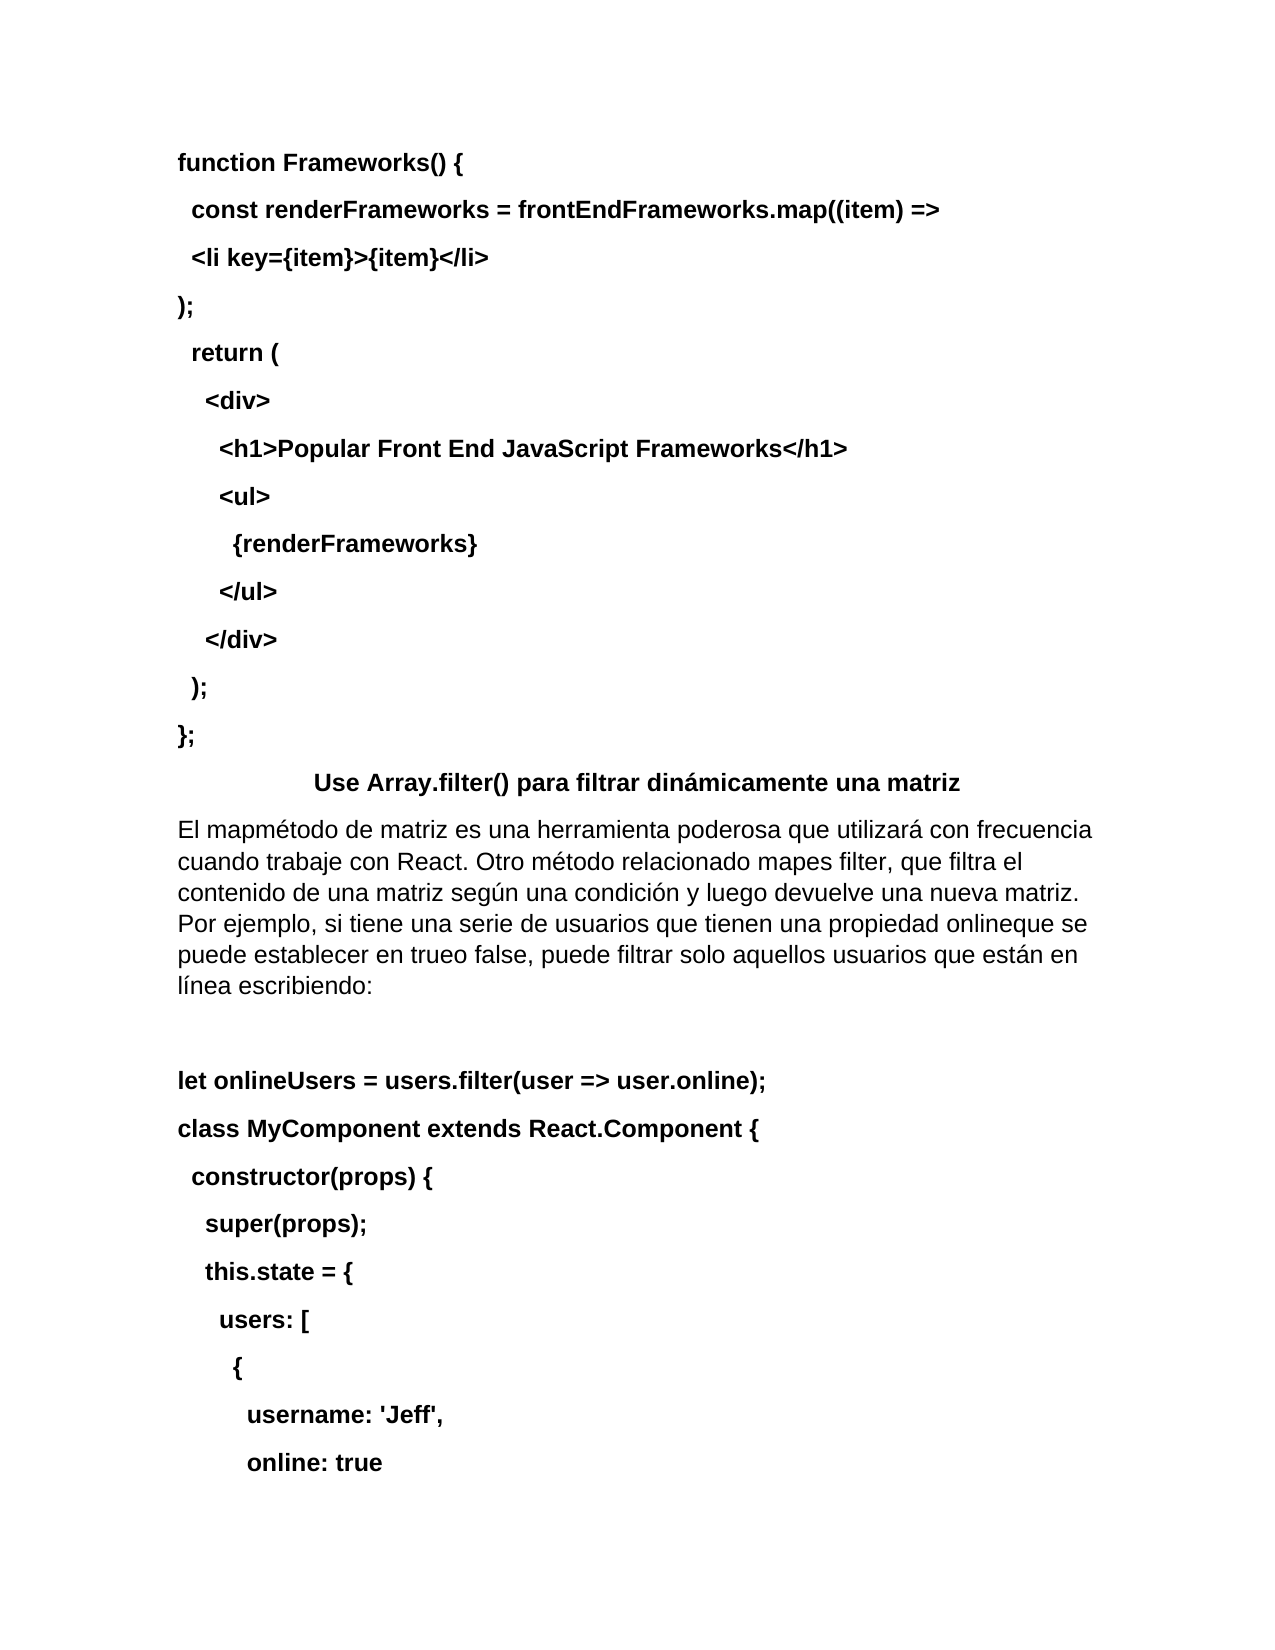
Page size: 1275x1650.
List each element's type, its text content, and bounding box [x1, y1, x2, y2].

text <div> [177, 386, 1098, 415]
text { [177, 1352, 1098, 1381]
text function Frameworks() { [177, 148, 1098, 176]
text El mapmétodo de matriz es una herramienta poderosa que utilizará con frecuencia cuando trabaje con React. Otro método relacionado mapes filter, que filtra el contenido de una matriz según una condición y luego devuelve una nueva matriz. Por ejemplo, si tiene una serie de usuarios que tienen una propiedad onlineque se puede establecer en trueo false, puede filtrar solo aquellos usuarios que están en línea escribiendo: [177, 816, 1098, 999]
text <li key={item}>{item}</li> [177, 243, 1098, 272]
text ); [177, 291, 1098, 319]
text {renderFrameworks} [177, 529, 1098, 558]
text online: true [177, 1448, 1098, 1477]
text </ul> [177, 577, 1098, 606]
text Use Array.filter() para filtrar dinámicamente una matriz [177, 768, 1098, 797]
text </div> [177, 625, 1098, 653]
text <ul> [177, 482, 1098, 510]
text constructor(props) { [177, 1162, 1098, 1190]
text <h1>Popular Front End JavaScript Frameworks</h1> [177, 434, 1098, 463]
text return ( [177, 338, 1098, 367]
text }; [177, 720, 1098, 749]
text username: 'Jeff', [177, 1400, 1098, 1429]
text ); [177, 672, 1098, 701]
text users: [ [177, 1305, 1098, 1333]
text let onlineUsers = users.filter(user => user.online); [177, 1066, 1098, 1095]
text this.state = { [177, 1257, 1098, 1286]
text super(props); [177, 1209, 1098, 1238]
text class MyComponent extends React.Component { [177, 1114, 1098, 1143]
text const renderFrameworks = frontEndFrameworks.map((item) => [177, 195, 1098, 224]
